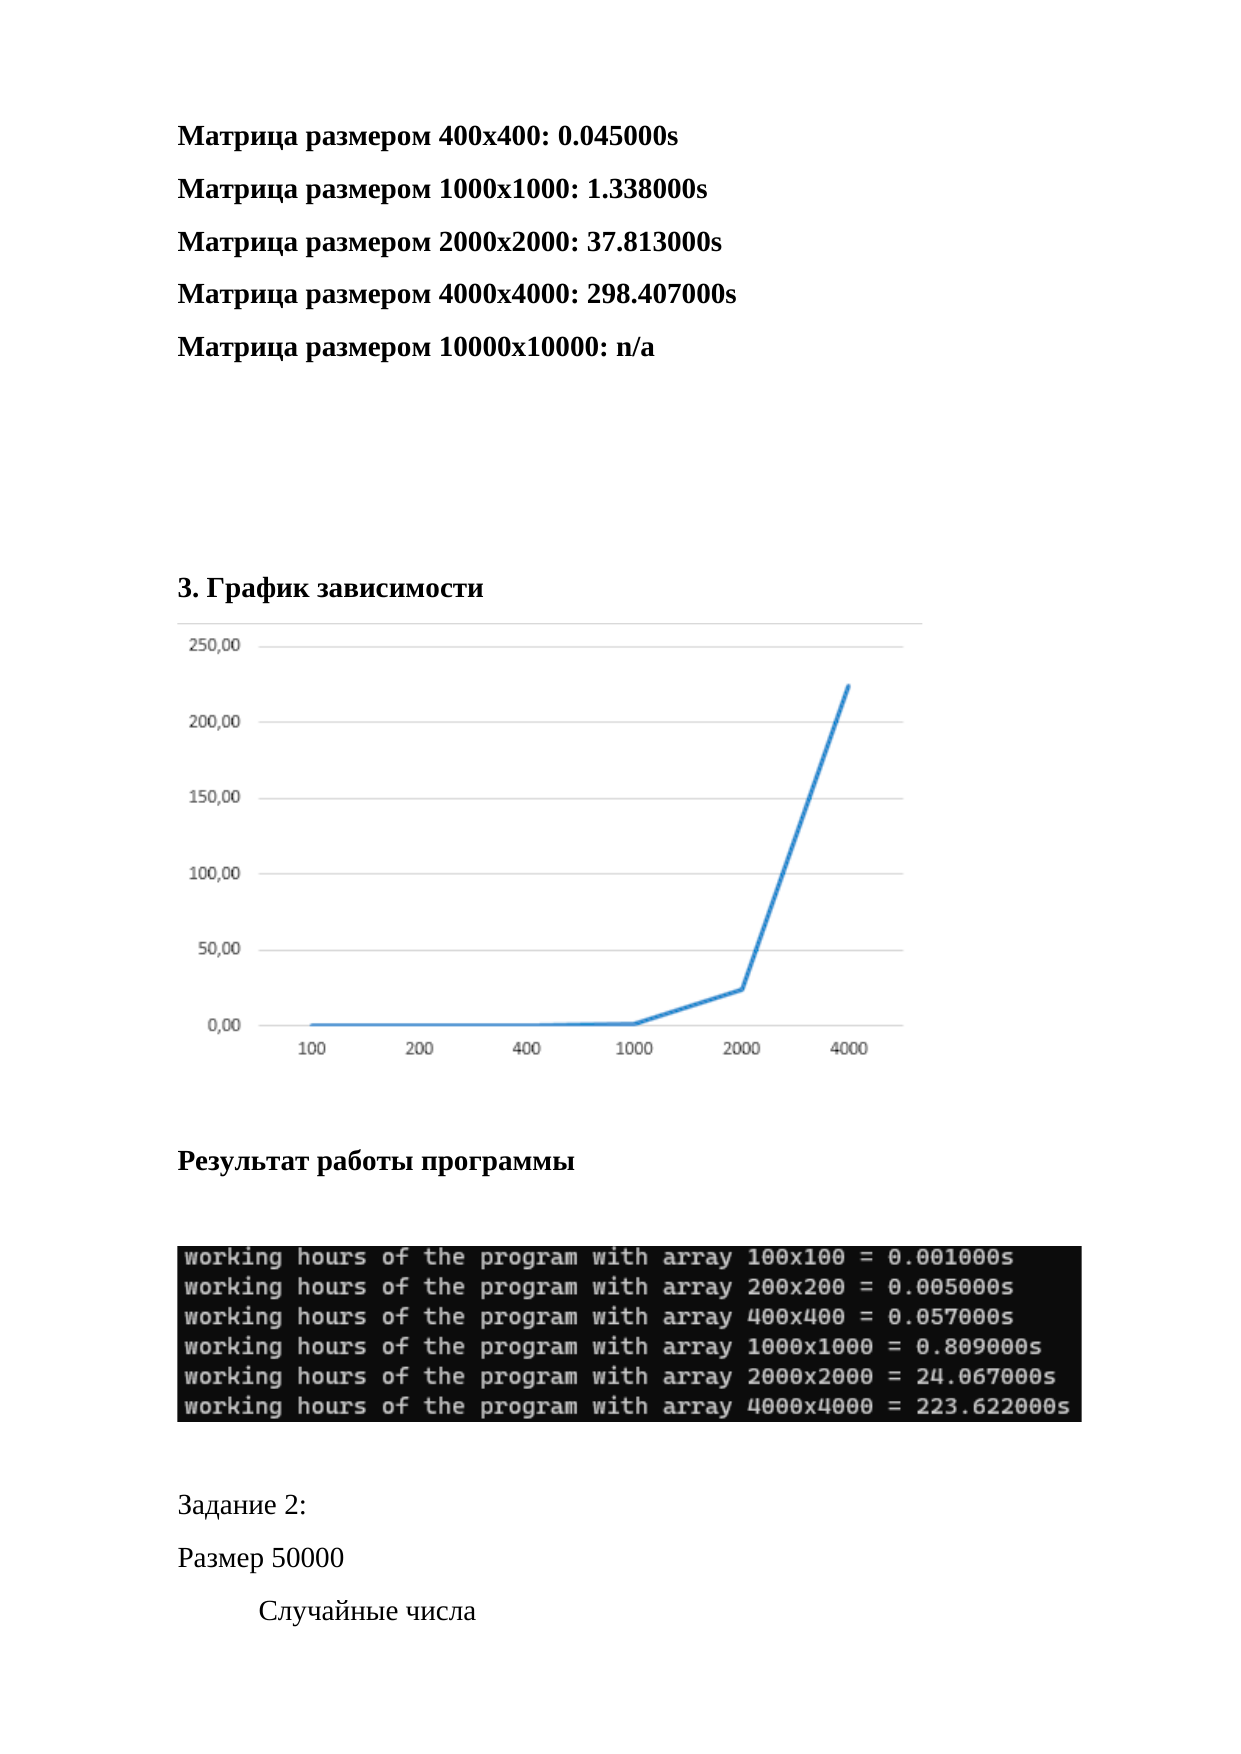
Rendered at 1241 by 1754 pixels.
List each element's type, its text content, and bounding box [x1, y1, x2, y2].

text Задание 2: [177, 1487, 1152, 1521]
text Матрица размером 4000х4000: 298.407000s [177, 277, 1152, 310]
text Случайные числа [177, 1593, 1152, 1626]
text Размер 50000 [177, 1540, 1152, 1573]
text Матрица размером 2000х2000: 37.813000s [177, 224, 1152, 257]
text 3. График зависимости [177, 570, 1152, 604]
text Результат работы программы [177, 1143, 1152, 1177]
text Матрица размером 10000х10000: n/a [177, 329, 1152, 363]
text Матрица размером 400х400: 0.045000s [177, 118, 1152, 152]
picture [177, 623, 923, 1072]
text Матрица размером 1000х1000: 1.338000s [177, 171, 1152, 204]
picture [177, 1246, 1082, 1422]
